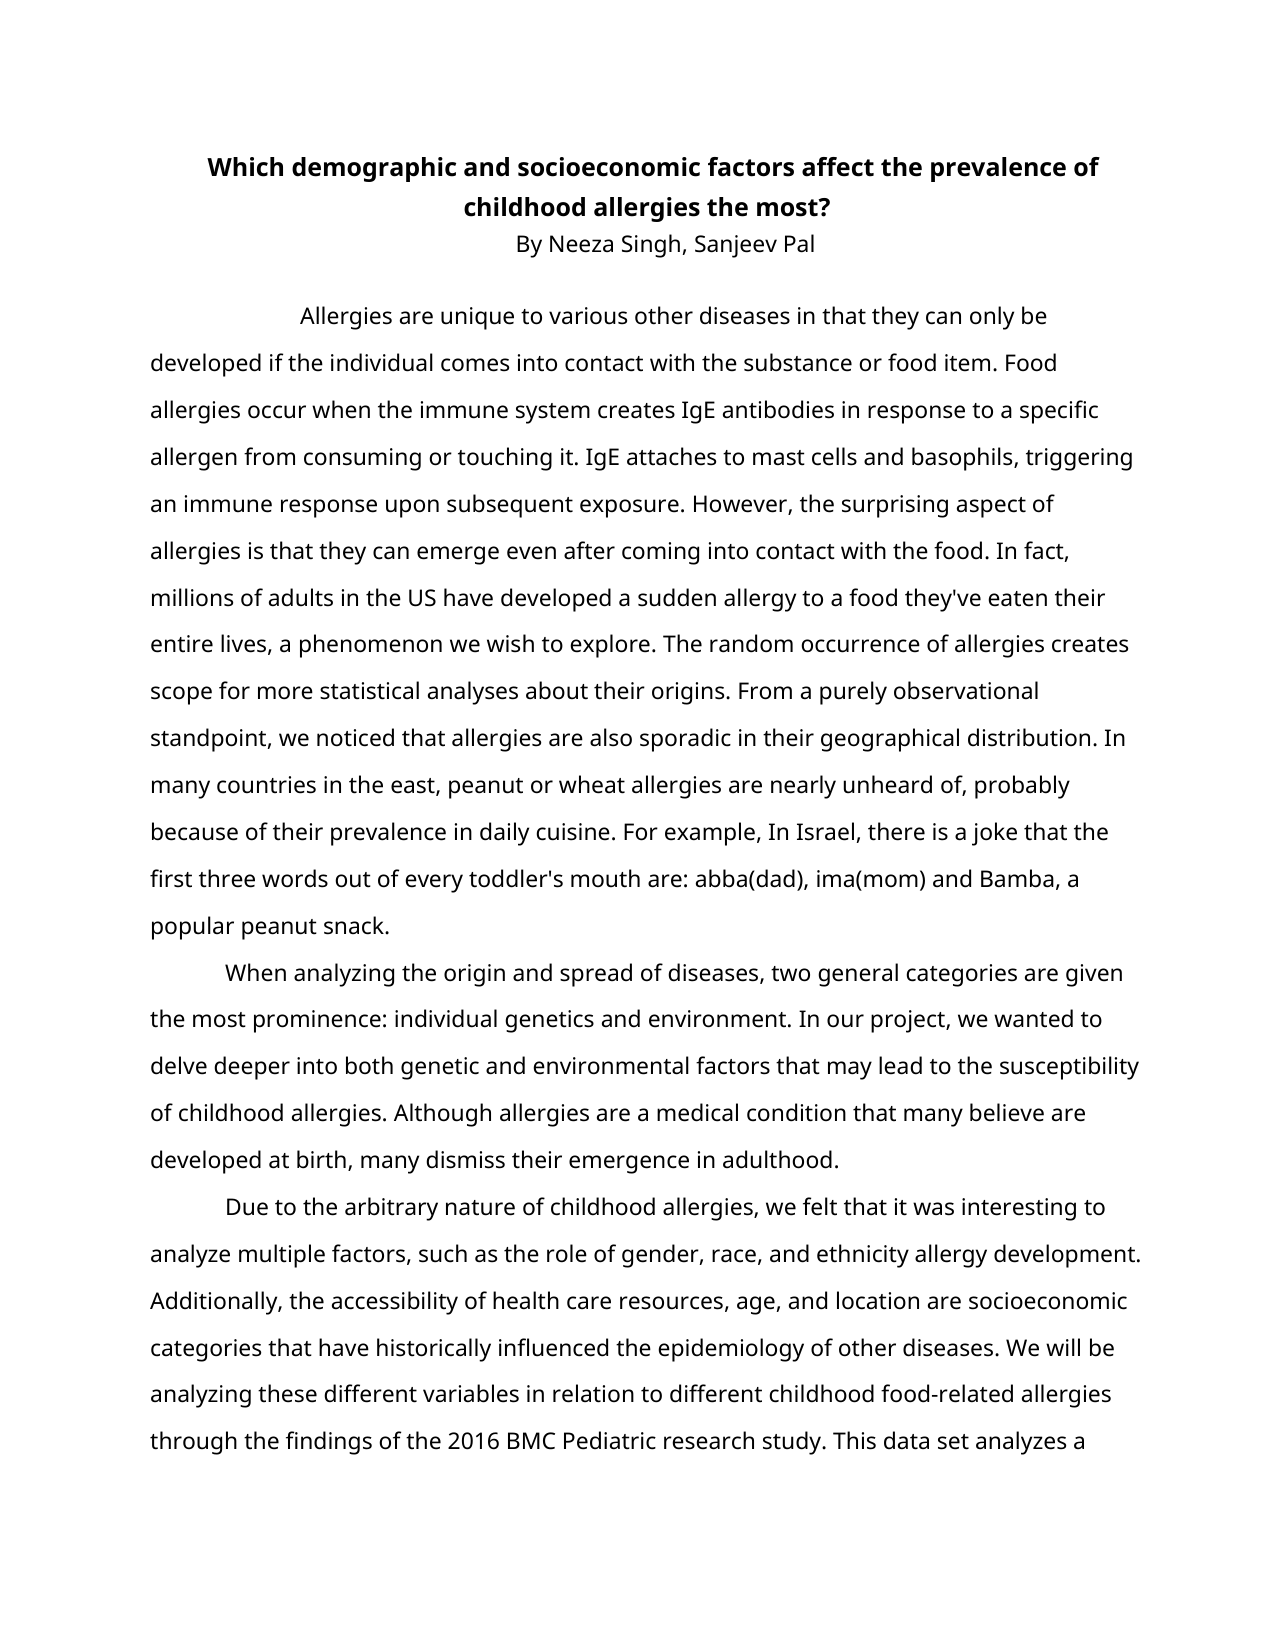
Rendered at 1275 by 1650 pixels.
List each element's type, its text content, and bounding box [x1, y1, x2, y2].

text Which demographic and socioeconomic factors affect the prevalence of childhood allergies the most? [150, 150, 1144, 223]
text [150, 1191, 1144, 1456]
text When analyzing the origin and spread of diseases, two general categories are given the most prominence: individual genetics and environment. In our project, we wanted to delve deeper into both genetic and environmental factors that may lead to the susceptibility of childhood allergies. Although allergies are a medical condition that many believe are developed at birth, many dismiss their emergence in adulthood. [150, 956, 1144, 1175]
text By Neeza Singh, Sanjeev Pal [150, 228, 1144, 259]
text Allergies are unique to various other diseases in that they can only be developed if the individual comes into contact with the substance or food item. Food allergies occur when the immune system creates IgE antibodies in response to a specific allergen from consuming or touching it. IgE attaches to mast cells and basophils, triggering an immune response upon subsequent exposure. However, the surprising aspect of allergies is that they can emerge even after coming into contact with the food. In fact, millions of adults in the US have developed a sudden allergy to a food they've eaten their entire lives, a phenomenon we wish to explore. The random occurrence of allergies creates scope for more statistical analyses about their origins. From a purely observational standpoint, we noticed that allergies are also sporadic in their geographical distribution. In many countries in the east, peanut or wheat allergies are nearly unheard of, probably because of their prevalence in daily cuisine. For example, In Israel, there is a joke that the first three words out of every toddler's mouth are: abba(dad), ima(mom) and Bamba, a popular peanut snack. [150, 300, 1144, 941]
